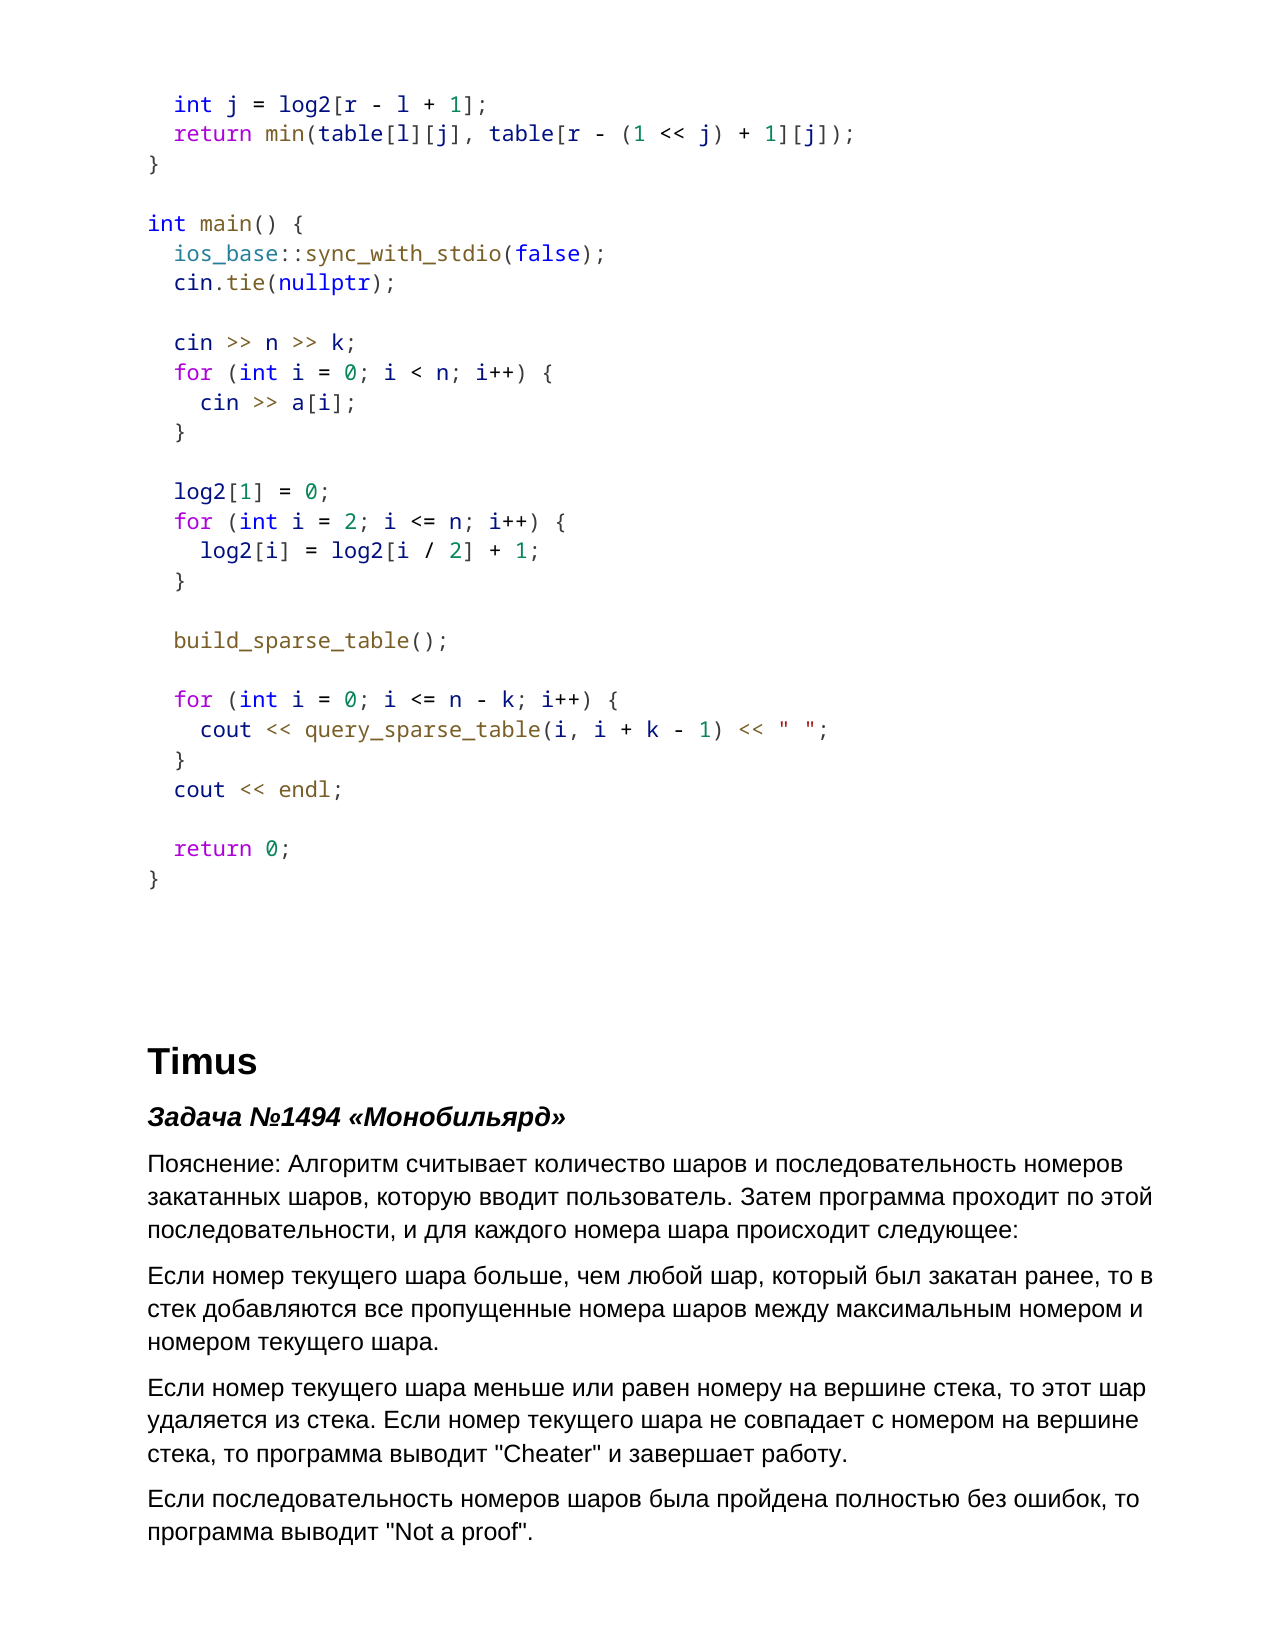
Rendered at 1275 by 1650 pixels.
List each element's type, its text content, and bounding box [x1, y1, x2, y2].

text cout << endl; [147, 774, 1156, 804]
text } [147, 148, 1156, 178]
subtitle Задача №1494 «Монобильярд» [147, 1101, 1156, 1132]
text for (int i = 2; i <= n; i++) { [147, 506, 1156, 536]
text return 0; [147, 833, 1156, 863]
text Если номер текущего шара меньше или равен номеру на вершине стека, то этот шар удаляется из стека. Если номер текущего шара не совпадает с номером на вершине стека, то программа выводит "Cheater" и завершает работу. [147, 1372, 1156, 1467]
text cin >> a[i]; [147, 387, 1156, 416]
text for (int i = 0; i <= n - k; i++) { [147, 684, 1156, 714]
text log2[1] = 0; [147, 476, 1156, 506]
text int main() { [147, 208, 1156, 238]
text } [147, 416, 1156, 446]
text Если номер текущего шара больше, чем любой шар, который был закатан ранее, то в стек добавляются все пропущенные номера шаров между максимальным номером и номером текущего шара. [147, 1261, 1156, 1356]
text log2[i] = log2[i / 2] + 1; [147, 536, 1156, 565]
text ios_base::sync_with_stdio(false); [147, 238, 1156, 267]
text for (int i = 0; i < n; i++) { [147, 357, 1156, 387]
text } [147, 863, 1156, 893]
text cout << query_sparse_table(i, i + k - 1) << " "; [147, 714, 1156, 744]
text cin >> n >> k; [147, 327, 1156, 357]
text Пояснение: Алгоритм считывает количество шаров и последовательность номеров закатанных шаров, которую вводит пользователь. Затем программа проходит по этой последовательности, и для каждого номера шара происходит следующее: [147, 1149, 1156, 1244]
text return min(table[l][j], table[r - (1 << j) + 1][j]); [147, 118, 1156, 148]
subtitle Timus [147, 1039, 1156, 1082]
text build_sparse_table(); [147, 625, 1156, 655]
text Если последовательность номеров шаров была пройдена полностью без ошибок, то программа выводит "Not a proof". [147, 1484, 1156, 1546]
text cin.tie(nullptr); [147, 267, 1156, 297]
text } [147, 744, 1156, 774]
text } [147, 565, 1156, 595]
text int j = log2[r - l + 1]; [147, 89, 1156, 118]
